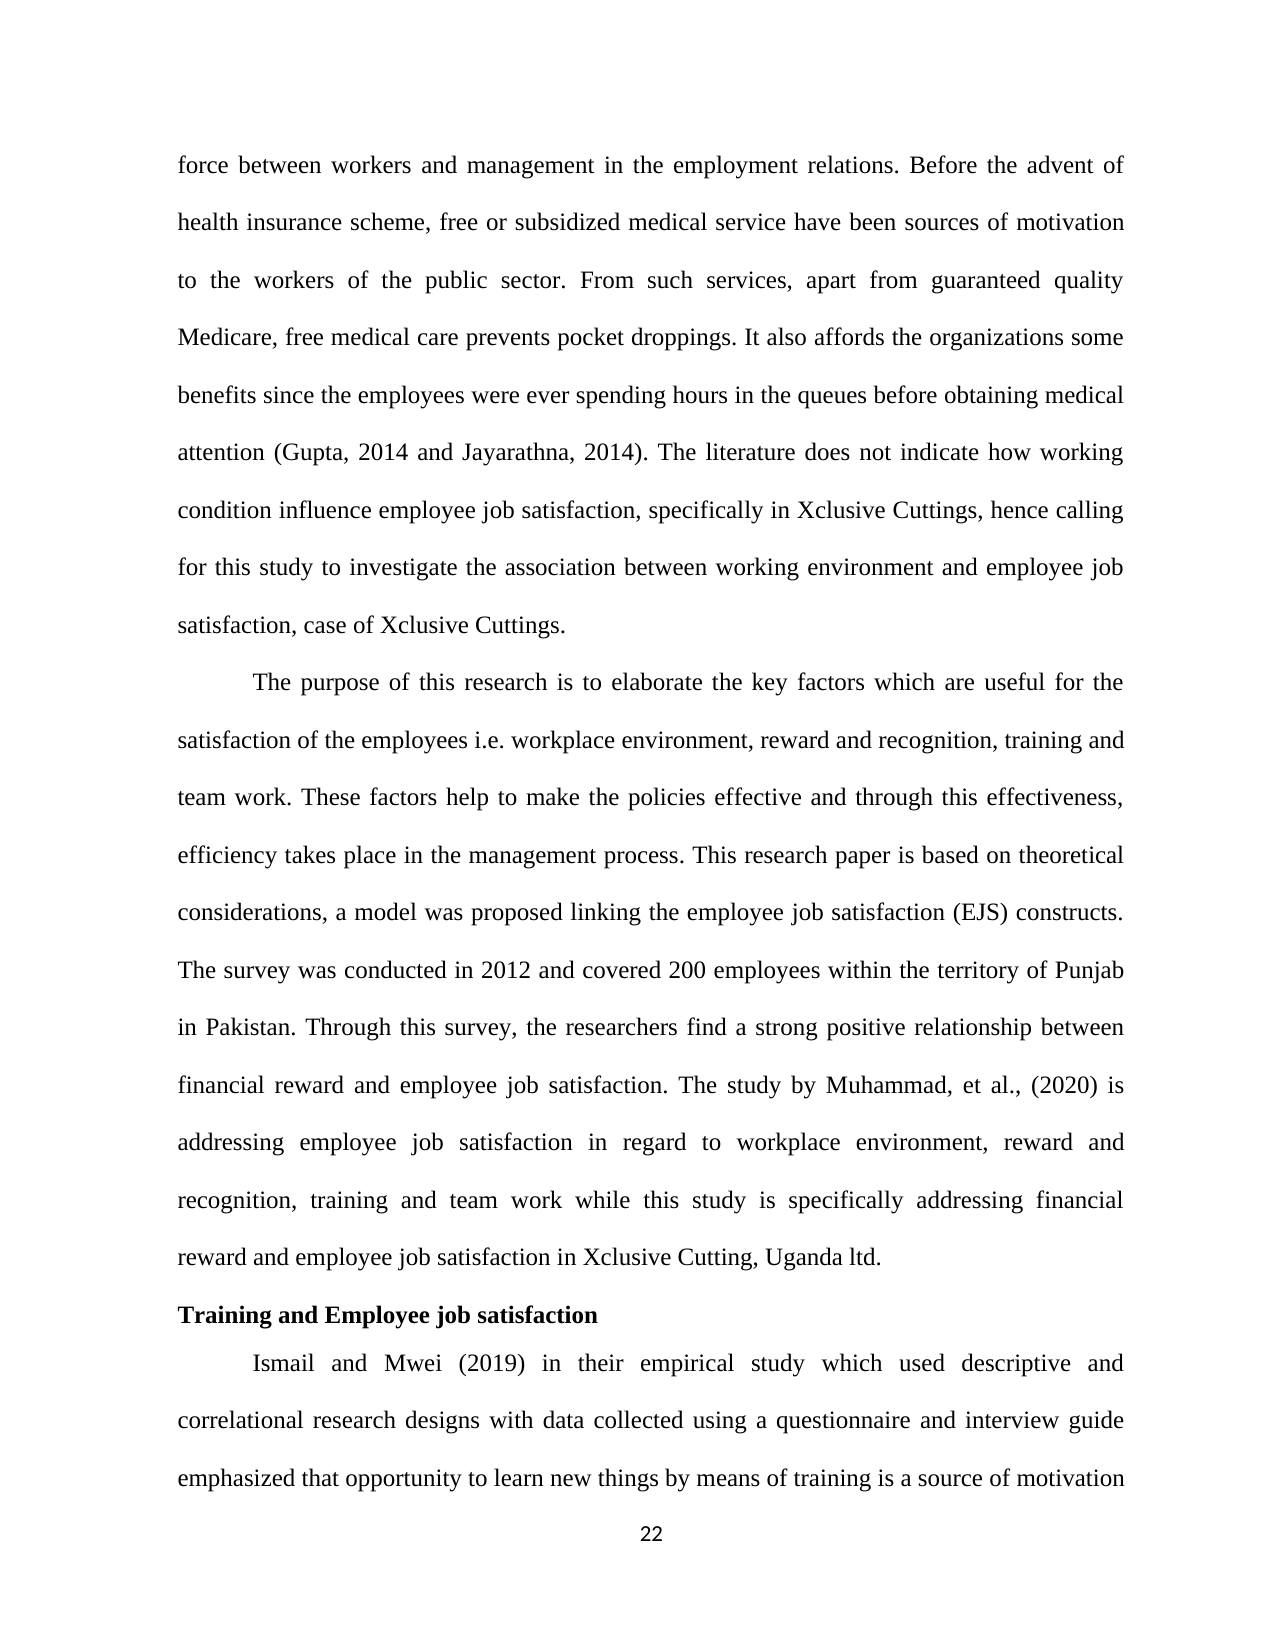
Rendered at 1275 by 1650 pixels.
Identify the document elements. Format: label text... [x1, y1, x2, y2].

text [177, 150, 1125, 639]
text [177, 1348, 1125, 1491]
text Training and Employee job satisfaction [177, 1300, 1125, 1329]
text The purpose of this research is to elaborate the key factors which are useful for the satisfaction of the employees i.e. workplace environment, reward and recognition, training and team work. These factors help to make the policies effective and through this effectiveness, efficiency takes place in the management process. This research paper is based on theoretical considerations, a model was proposed linking the employee job satisfaction (EJS) constructs. The survey was conducted in 2012 and covered 200 employees within the territory of Punjab in Pakistan. Through this survey, the researchers find a strong positive relationship between financial reward and employee job satisfaction. The study by Muhammad, et al., (2020) is addressing employee job satisfaction in regard to workplace environment, reward and recognition, training and team work while this study is specifically addressing financial reward and employee job satisfaction in Xclusive Cutting, Uganda ltd. [177, 667, 1125, 1271]
